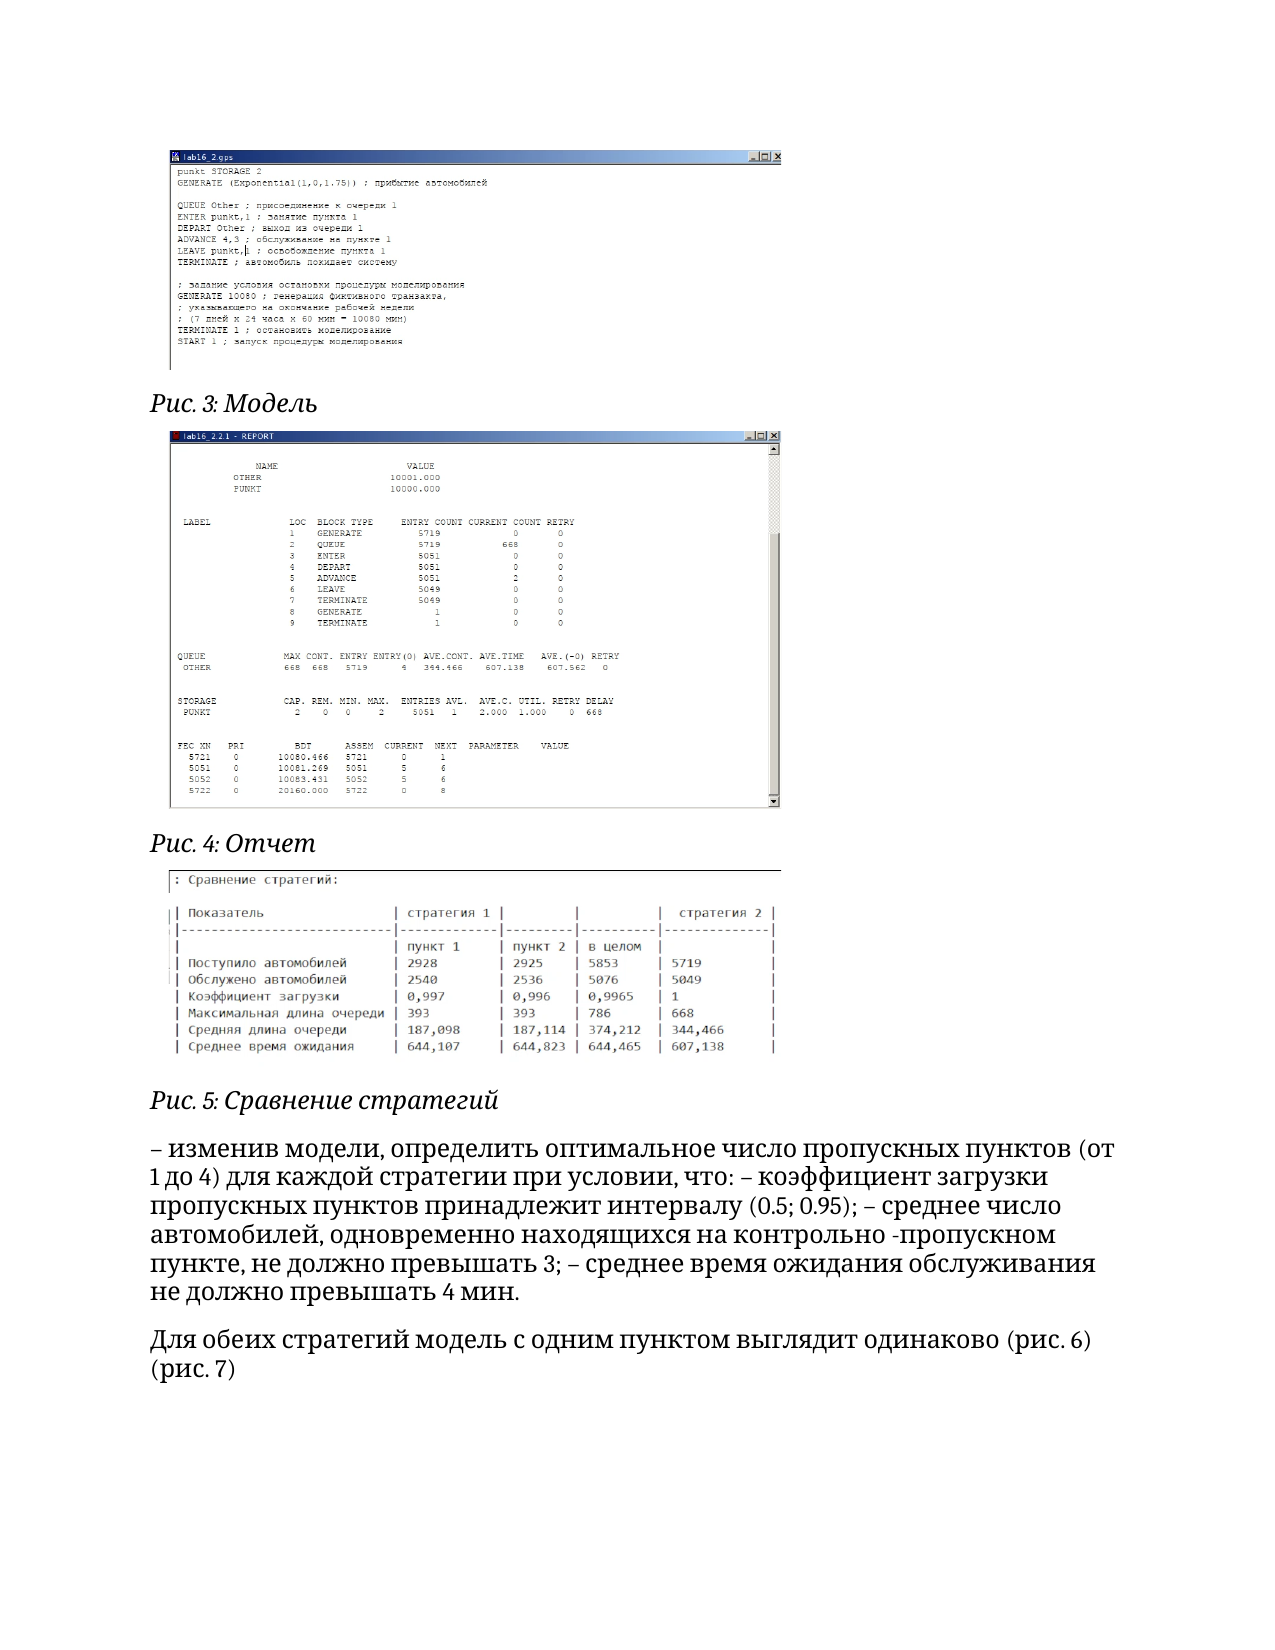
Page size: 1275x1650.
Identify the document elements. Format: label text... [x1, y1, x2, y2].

text Рис. 4: Отчет [150, 829, 1125, 858]
picture [168, 870, 782, 1067]
text Рис. 3: Модель [150, 390, 1125, 419]
text Для обеих стратегий модель с одним пунктом выглядит одинаково (рис. 6) (рис. 7) [150, 1326, 1125, 1383]
picture [168, 431, 782, 809]
text Рис. 5: Сравнение стратегий [150, 1087, 1125, 1116]
text – изменив модели, определить оптимальное число пропускных пунктов (от 1 до 4) для каждой стратегии при условии, что: – коэффициент загрузки пропускных пунктов принадлежит интервалу (0.5; 0.95); – среднее число автомобилей, одновременно находящихся на контрольно -пропускном пункте, не должно превышать 3; – среднее время ожидания обслуживания не должно превышать 4 мин. [150, 1134, 1125, 1307]
picture [168, 150, 782, 370]
